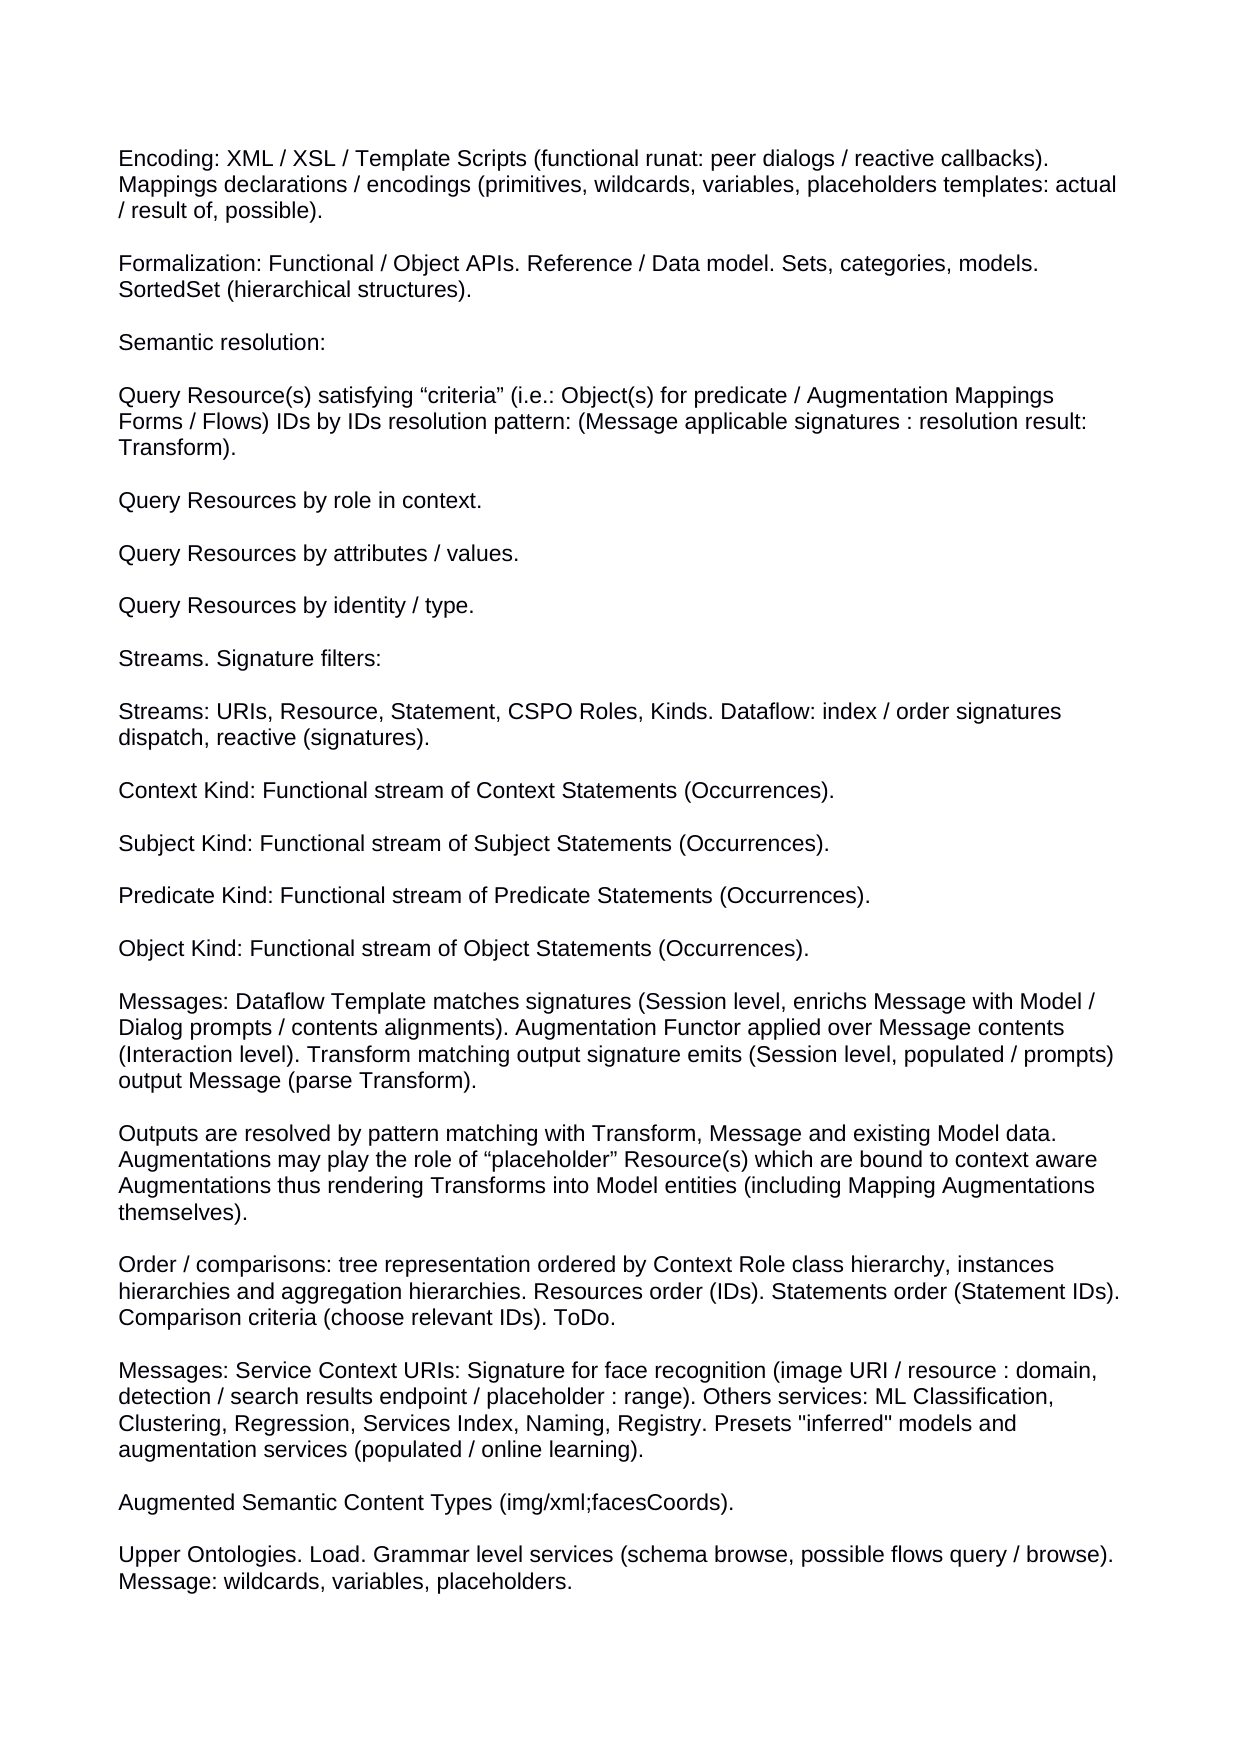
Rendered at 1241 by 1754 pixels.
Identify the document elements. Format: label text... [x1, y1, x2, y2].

text Semantic resolution: [118, 329, 1122, 355]
text Object Kind: Functional stream of Object Statements (Occurrences). [118, 935, 1122, 961]
text Encoding: XML / XSL / Template Scripts (functional runat: peer dialogs / reactive callbacks). Mappings declarations / encodings (primitives, wildcards, variables, placeholders templates: actual / result of, possible). [118, 144, 1122, 223]
text Predicate Kind: Functional stream of Predicate Statements (Occurrences). [118, 882, 1122, 909]
text Order / comparisons: tree representation ordered by Context Role class hierarchy, instances hierarchies and aggregation hierarchies. Resources order (IDs). Statements order (Statement IDs). Comparison criteria (choose relevant IDs). ToDo. [118, 1251, 1122, 1330]
text Messages: Service Context URIs: Signature for face recognition (image URI / resource : domain, detection / search results endpoint / placeholder : range). Others services: ML Classification, Clustering, Regression, Services Index, Naming, Registry. Presets "inferred" models and augmentation services (populated / online learning). [118, 1357, 1122, 1462]
text Augmented Semantic Content Types (img/xml;facesCoords). [118, 1488, 1122, 1515]
text Formalization: Functional / Object APIs. Reference / Data model. Sets, categories, models. SortedSet (hierarchical structures). [118, 250, 1122, 303]
text Query Resources by attributes / values. [118, 540, 1122, 566]
text Context Kind: Functional stream of Context Statements (Occurrences). [118, 777, 1122, 803]
text Streams. Signature filters: [118, 645, 1122, 672]
text Query Resource(s) satisfying “criteria” (i.e.: Object(s) for predicate / Augmentation Mappings Forms / Flows) IDs by IDs resolution pattern: (Message applicable signatures : resolution result: Transform). [118, 382, 1122, 461]
text Messages: Dataflow Template matches signatures (Session level, enrichs Message with Model / Dialog prompts / contents alignments). Augmentation Functor applied over Message contents (Interaction level). Transform matching output signature emits (Session level, populated / prompts) output Message (parse Transform). [118, 988, 1122, 1093]
text Subject Kind: Functional stream of Subject Statements (Occurrences). [118, 830, 1122, 856]
text Query Resources by role in context. [118, 487, 1122, 513]
text Query Resources by identity / type. [118, 592, 1122, 619]
text Streams: URIs, Resource, Statement, CSPO Roles, Kinds. Dataflow: index / order signatures dispatch, reactive (signatures). [118, 698, 1122, 751]
text Upper Ontologies. Load. Grammar level services (schema browse, possible flows query / browse). Message: wildcards, variables, placeholders. [118, 1541, 1122, 1594]
text Outputs are resolved by pattern matching with Transform, Message and existing Model data. Augmentations may play the role of “placeholder” Resource(s) which are bound to context aware Augmentations thus rendering Transforms into Model entities (including Mapping Augmentations themselves). [118, 1119, 1122, 1225]
